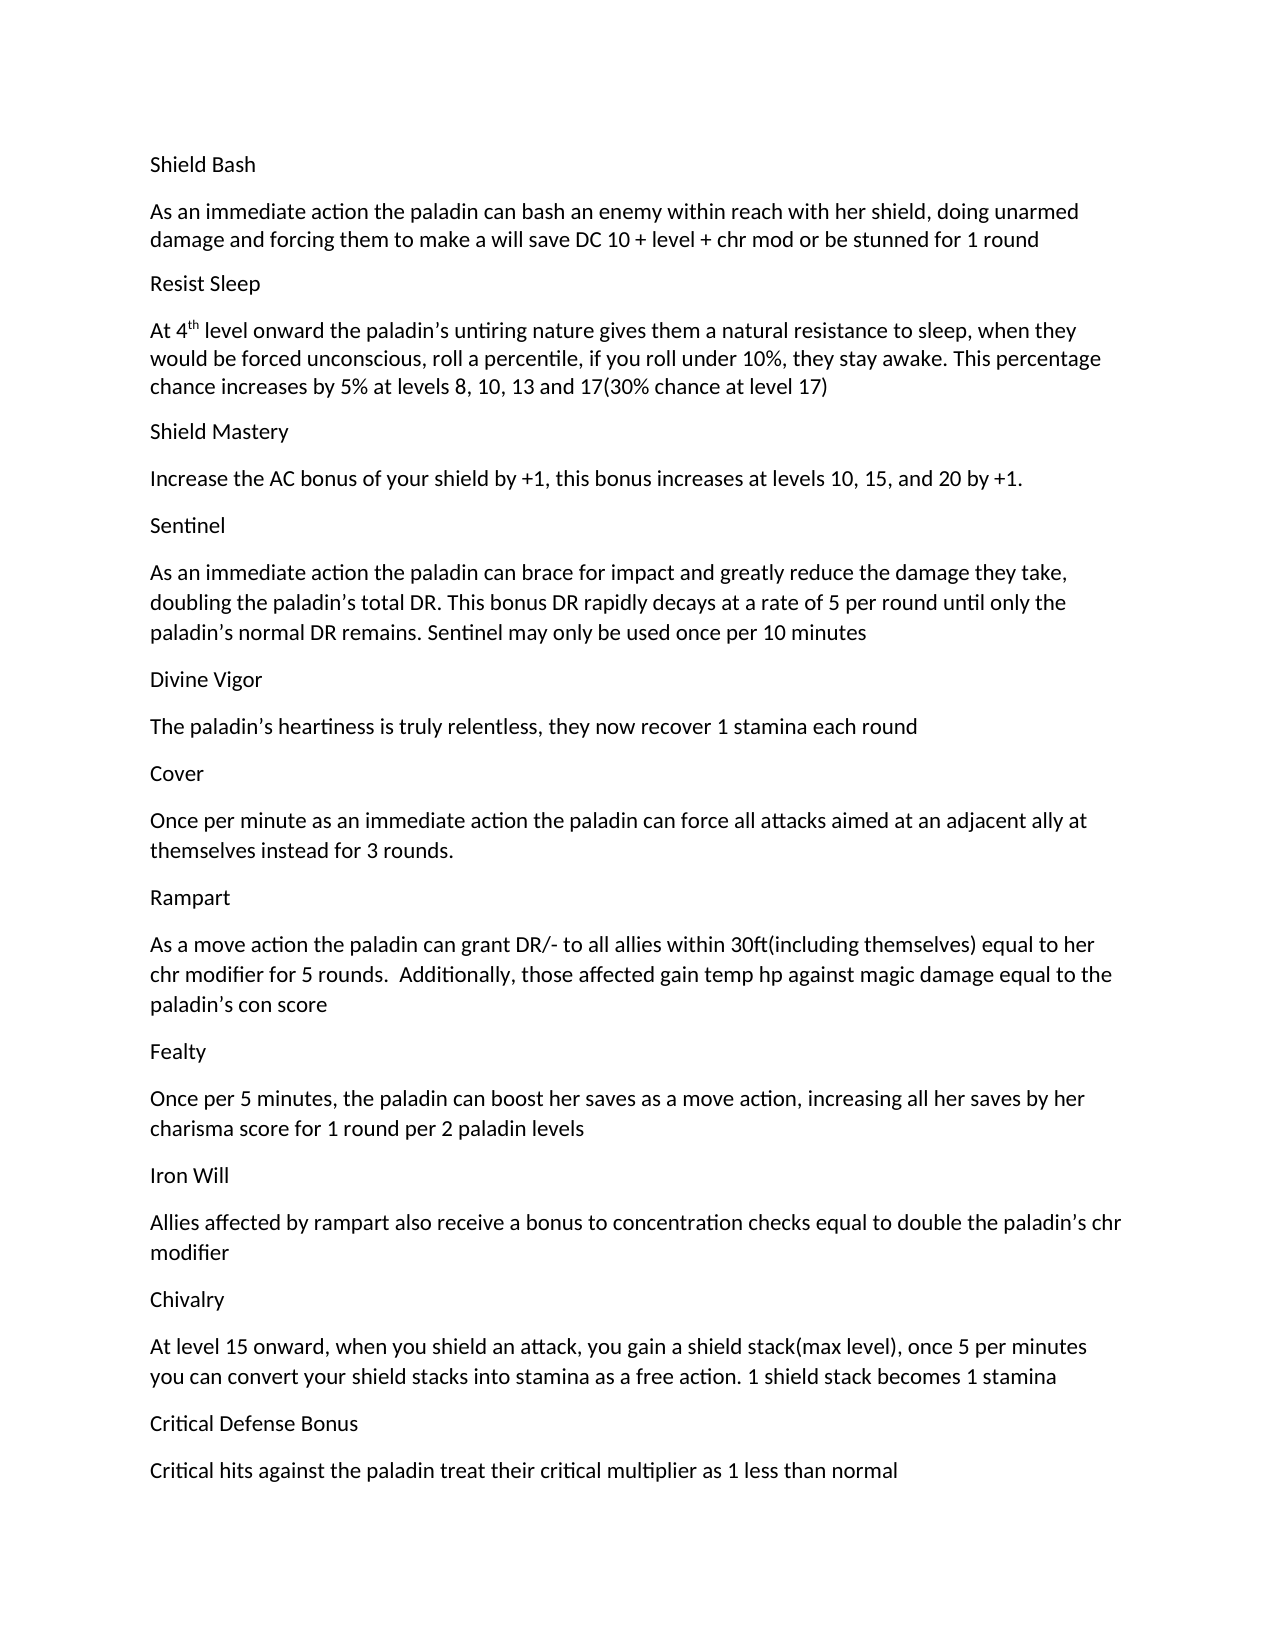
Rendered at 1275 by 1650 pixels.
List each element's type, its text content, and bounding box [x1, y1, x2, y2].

text The paladin’s heartiness is truly relentless, they now recover 1 stamina each round [150, 712, 1125, 740]
text Critical hits against the paladin treat their critical multiplier as 1 less than normal [150, 1456, 1125, 1484]
text Cover [150, 759, 1125, 787]
text Rampart [150, 883, 1125, 911]
text Shield Bash [150, 150, 1125, 178]
text Once per 5 minutes, the paladin can boost her saves as a move action, increasing all her saves by her charisma score for 1 round per 2 paladin levels [150, 1084, 1125, 1142]
text As an immediate action the paladin can brace for impact and greatly reduce the damage they take, doubling the paladin’s total DR. This bonus DR rapidly decays at a rate of 5 per round until only the paladin’s normal DR remains. Sentinel may only be used once per 10 minutes [150, 558, 1125, 646]
text Increase the AC bonus of your shield by +1, this bonus increases at levels 10, 15, and 20 by +1. [150, 464, 1125, 492]
text Divine Vigor [150, 665, 1125, 693]
text Critical Defense Bonus [150, 1409, 1125, 1437]
text Iron Will [150, 1161, 1125, 1189]
text As a move action the paladin can grant DR/- to all allies within 30ft(including themselves) equal to her chr modifier for 5 rounds. Additionally, those affected gain temp hp against magic damage equal to the paladin’s con score [150, 930, 1125, 1018]
text Chivalry [150, 1285, 1125, 1313]
text Fealty [150, 1037, 1125, 1065]
text At 4th level onward the paladin’s untiring nature gives them a natural resistance to sleep, when they would be forced unconscious, roll a percentile, if you roll under 10%, they stay awake. This percentage chance increases by 5% at levels 8, 10, 13 and 17(30% chance at level 17) [150, 316, 1125, 401]
text Resist Sleep [150, 269, 1125, 298]
text Once per minute as an immediate action the paladin can force all attacks aimed at an adjacent ally at themselves instead for 3 rounds. [150, 806, 1125, 864]
text Allies affected by rampart also receive a bonus to concentration checks equal to double the paladin’s chr modifier [150, 1208, 1125, 1266]
text Sentinel [150, 511, 1125, 539]
text Shield Mastery [150, 417, 1125, 445]
text As an immediate action the paladin can bash an enemy within reach with her shield, doing unarmed damage and forcing them to make a will save DC 10 + level + chr mod or be stunned for 1 round [150, 197, 1125, 253]
text At level 15 onward, when you shield an attack, you gain a shield stack(max level), once 5 per minutes you can convert your shield stacks into stamina as a free action. 1 shield stack becomes 1 stamina [150, 1332, 1125, 1390]
